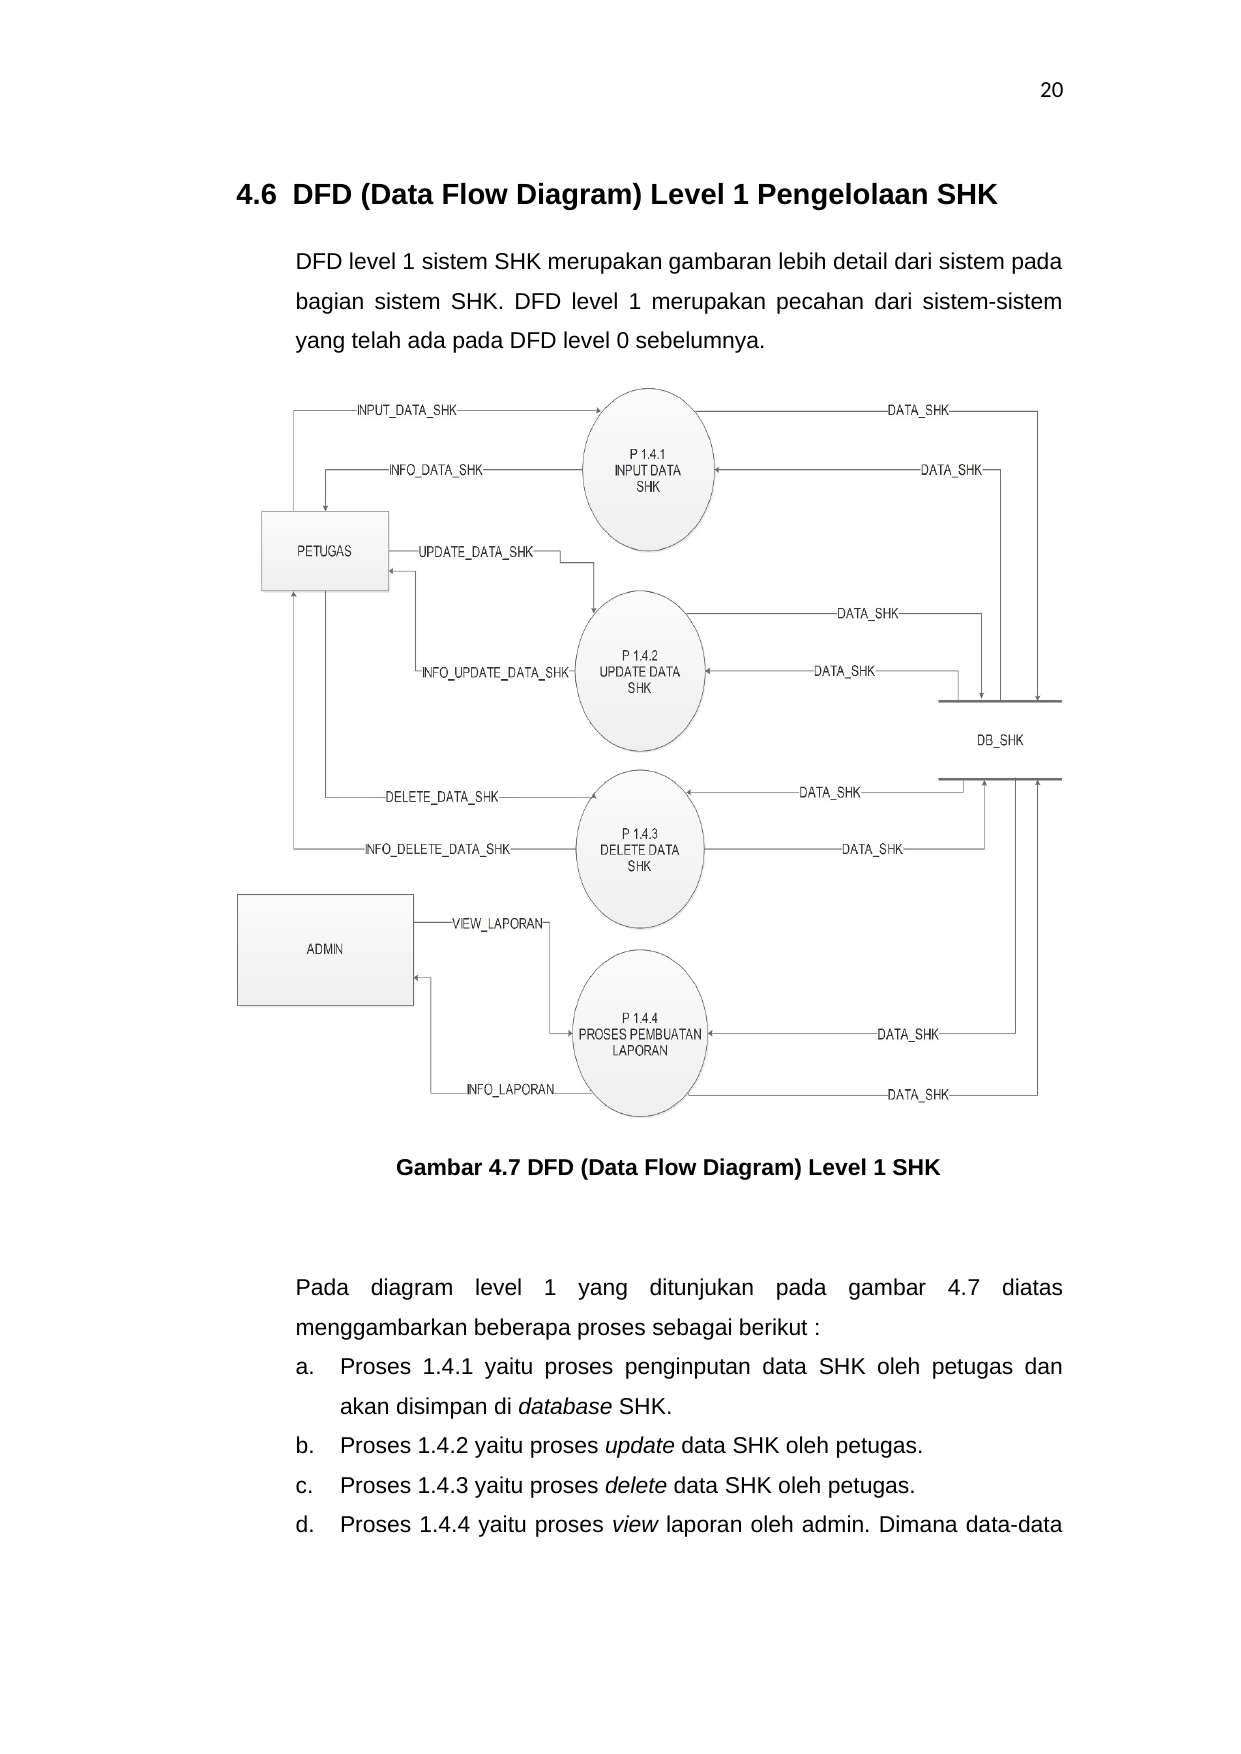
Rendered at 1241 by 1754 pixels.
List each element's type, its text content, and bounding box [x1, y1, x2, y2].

text DFD level 1 sistem SHK merupakan gambaran lebih detail dari sistem pada bagian sistem SHK. DFD level 1 merupakan pecahan dari sistem-sistem yang telah ada pada DFD level 0 sebelumnya. [295, 248, 1063, 354]
list Proses 1.4.2 yaitu proses update data SHK oleh petugas. [295, 1432, 1063, 1458]
list Proses 1.4.1 yaitu proses penginputan data SHK oleh petugas dan akan disimpan di database SHK. [295, 1353, 1063, 1419]
list DFD (Data Flow Diagram) Level 1 Pengelolaan SHK [236, 177, 1063, 211]
list Pada diagram level 1 yang ditunjukan pada gambar 4.7 diatas menggambarkan beberapa proses sebagai berikut : [295, 1274, 1063, 1340]
picture [236, 387, 1064, 1119]
list Proses 1.4.3 yaitu proses delete data SHK oleh petugas. [295, 1472, 1063, 1498]
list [295, 1511, 1063, 1537]
text Gambar 4.7 DFD (Data Flow Diagram) Level 1 SHK [274, 1154, 1063, 1180]
